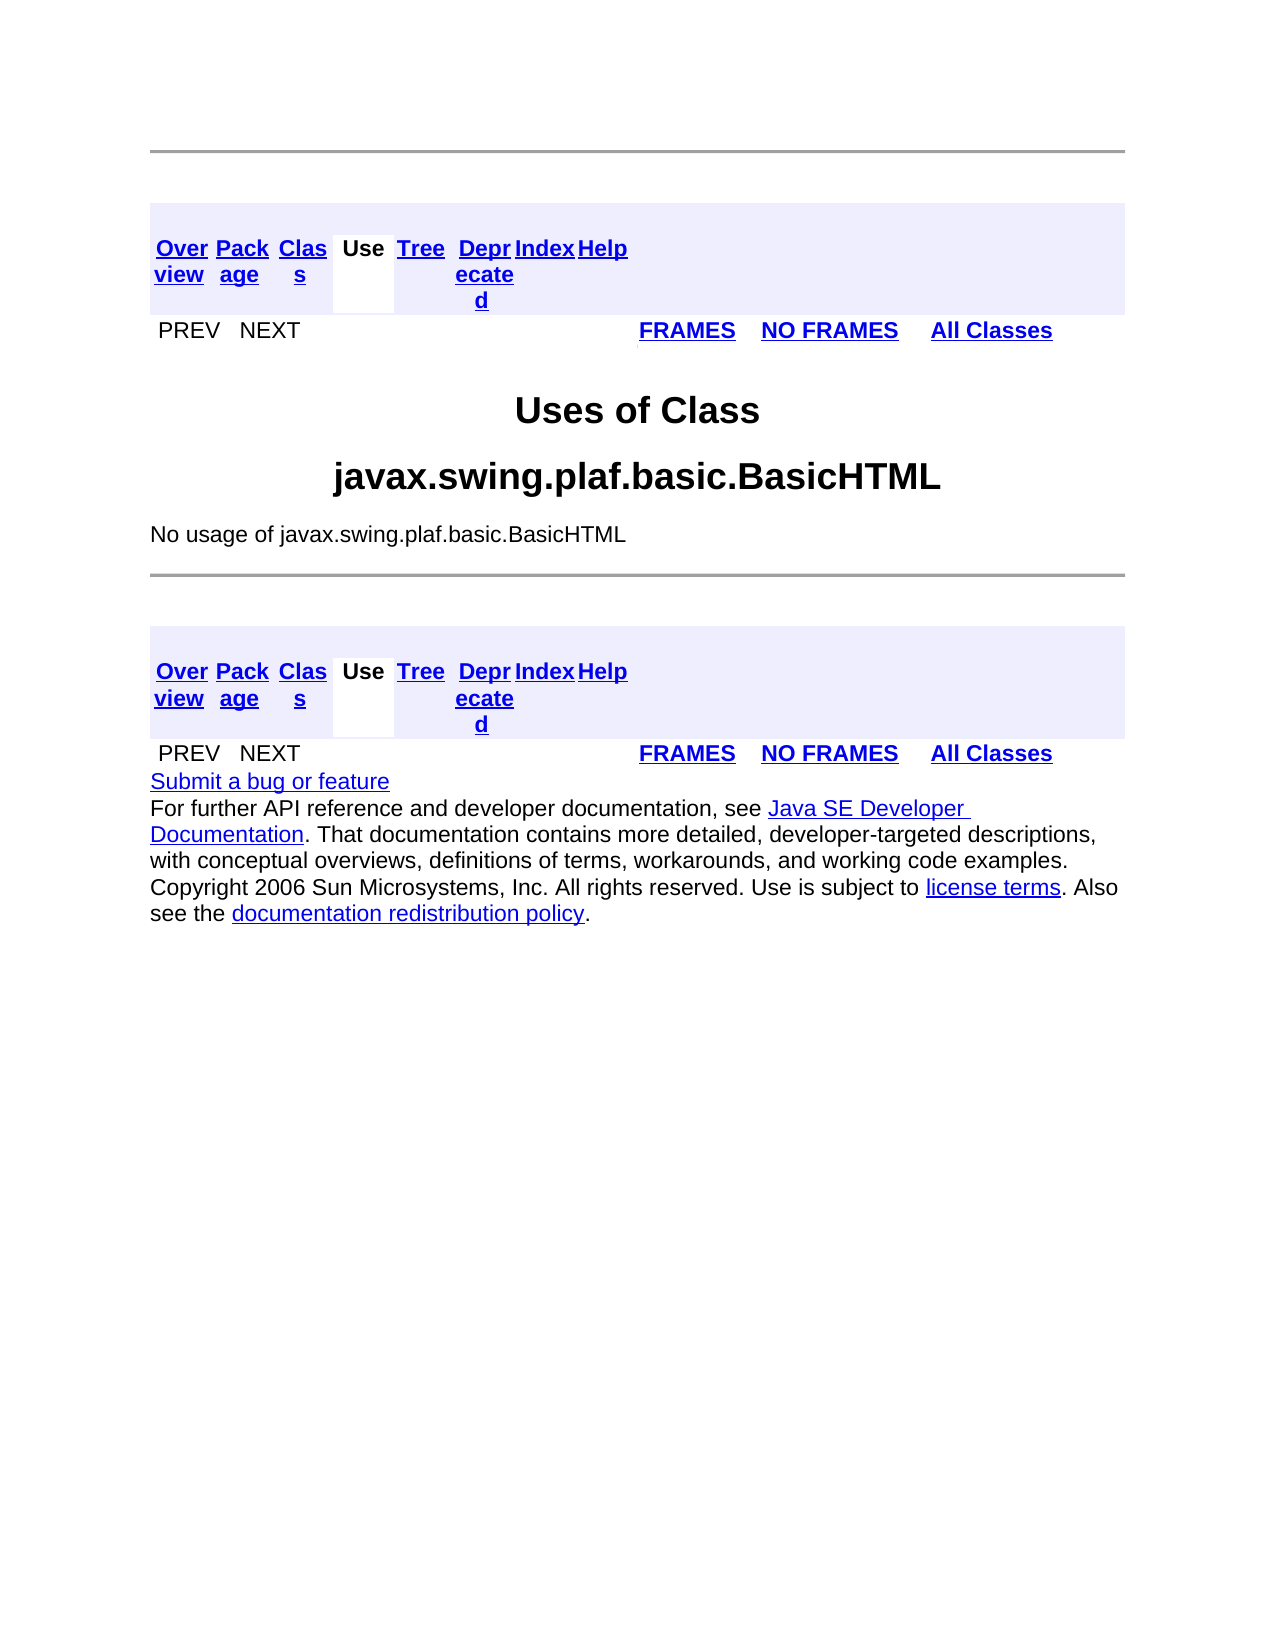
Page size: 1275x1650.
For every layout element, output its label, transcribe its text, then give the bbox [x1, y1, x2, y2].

text For further API reference and developer documentation, see Java SE Developer Documentation. That documentation contains more detailed, developer-targeted descriptions, with conceptual overviews, definitions of terms, workarounds, and working code examples. [150, 795, 1125, 874]
table_header [150, 203, 1125, 315]
table_cell FRAMES NO FRAMES All Classes [638, 315, 1125, 345]
text javax.swing.plaf.basic.BasicHTML [150, 454, 1125, 497]
text No usage of javax.swing.plaf.basic.BasicHTML [150, 521, 1125, 547]
table_cell PREV NEXT [150, 739, 637, 768]
text Copyright 2006 Sun Microsystems, Inc. All rights reserved. Use is subject to license terms. Also see the documentation redistribution policy. [150, 874, 1125, 926]
text Submit a bug or feature [150, 768, 1125, 795]
text Uses of Class [150, 388, 1125, 431]
table_header [150, 626, 1125, 739]
table_cell PREV NEXT [150, 315, 637, 345]
table_cell FRAMES NO FRAMES All Classes [638, 739, 1125, 768]
